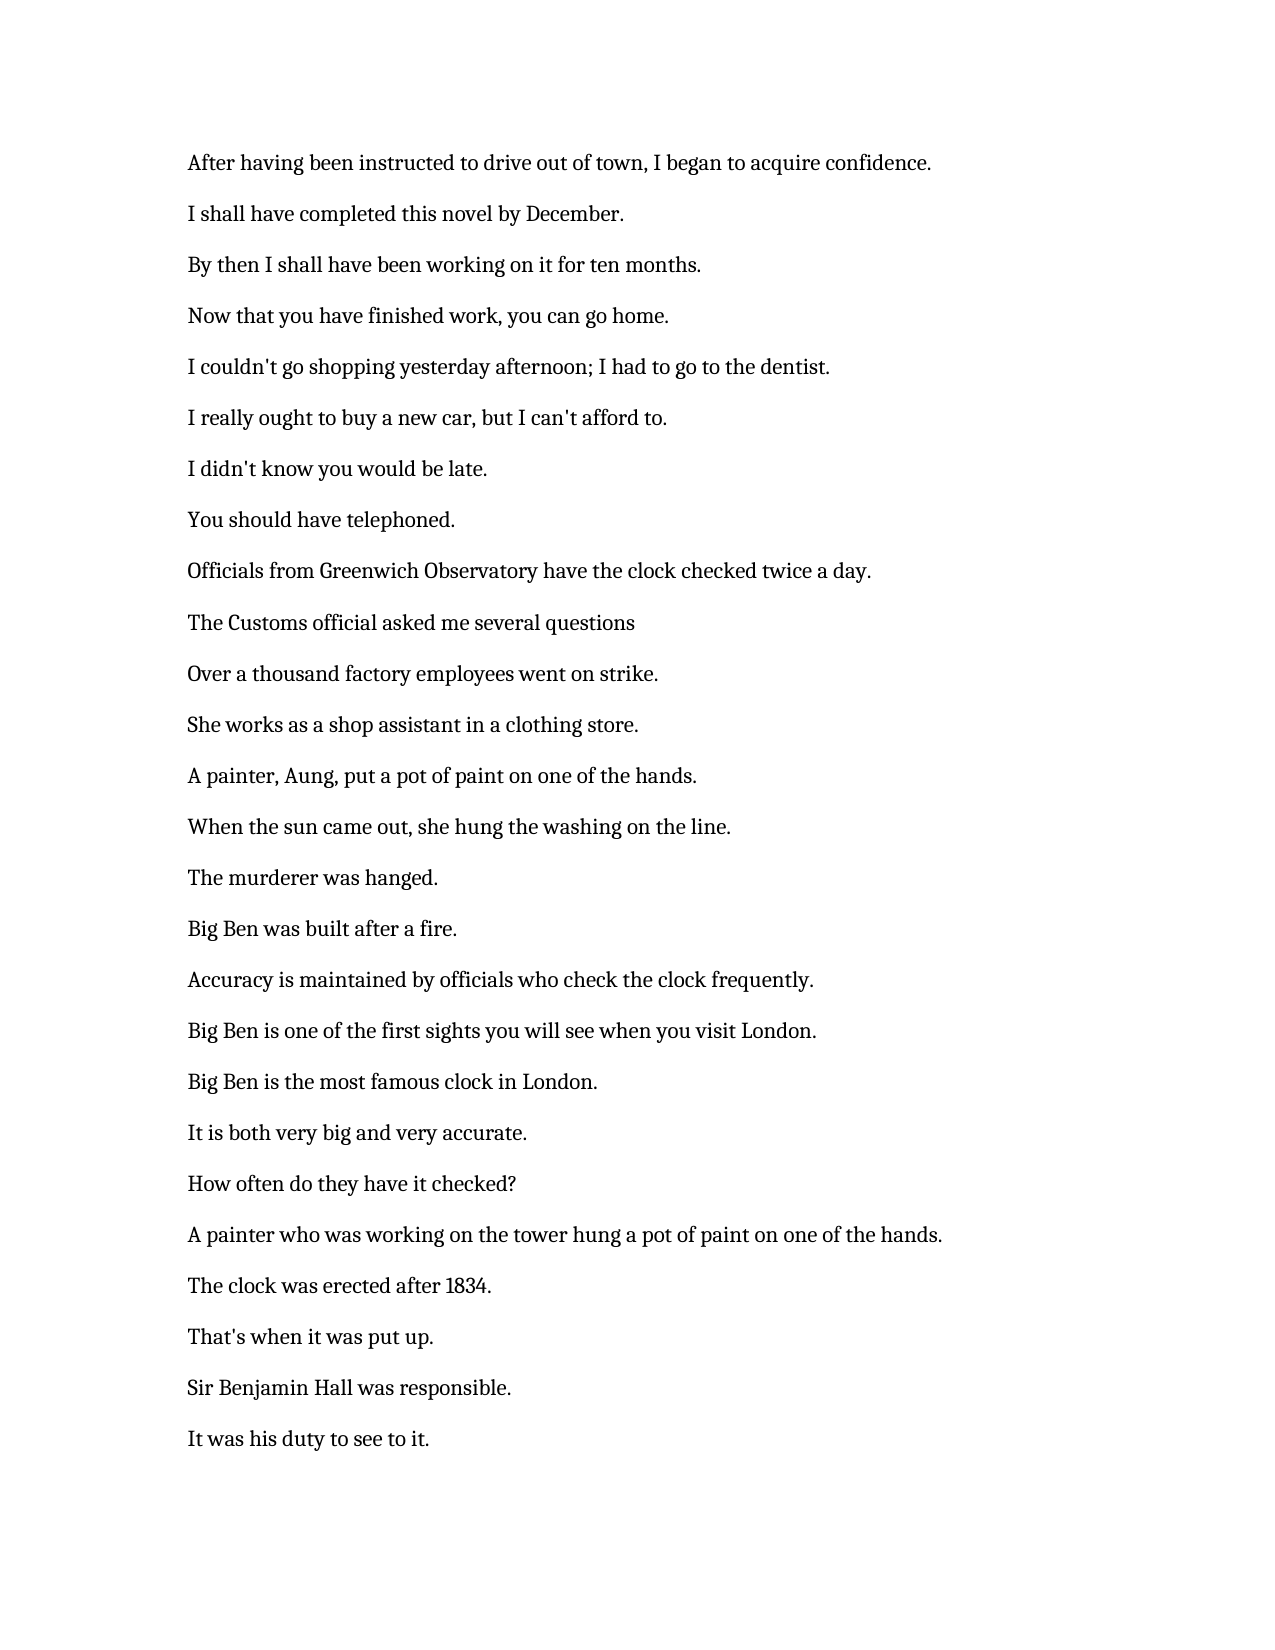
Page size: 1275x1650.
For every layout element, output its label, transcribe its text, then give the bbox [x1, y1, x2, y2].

text I shall have completed this novel by December. [187, 201, 1087, 227]
text The murderer was hanged. [187, 864, 1087, 891]
text How often do they have it checked? [187, 1171, 1087, 1197]
text After having been instructed to drive out of town, I began to acquire confidence. [187, 150, 1087, 176]
text I really ought to buy a new car, but I can't afford to. [187, 405, 1087, 432]
text She works as a shop assistant in a clothing store. [187, 711, 1087, 738]
text Over a thousand factory employees went on strike. [187, 660, 1087, 687]
text That's when it was put up. [187, 1324, 1087, 1350]
text A painter, Aung, put a pot of paint on one of the hands. [187, 762, 1087, 789]
text Big Ben is one of the first sights you will see when you visit London. [187, 1018, 1087, 1044]
text The clock was erected after 1834. [187, 1273, 1087, 1299]
text The Customs official asked me several questions [187, 609, 1087, 636]
text Now that you have finished work, you can go home. [187, 303, 1087, 329]
text Officials from Greenwich Observatory have the clock checked twice a day. [187, 558, 1087, 585]
text A painter who was working on the tower hung a pot of paint on one of the hands. [187, 1222, 1087, 1248]
text Accuracy is maintained by officials who check the clock frequently. [187, 967, 1087, 993]
text I couldn't go shopping yesterday afternoon; I had to go to the dentist. [187, 354, 1087, 381]
text Sir Benjamin Hall was responsible. [187, 1375, 1087, 1401]
text Big Ben is the most famous clock in London. [187, 1069, 1087, 1095]
text You should have telephoned. [187, 507, 1087, 534]
text Big Ben was built after a fire. [187, 916, 1087, 942]
text By then I shall have been working on it for ten months. [187, 252, 1087, 278]
text It is both very big and very accurate. [187, 1120, 1087, 1146]
text I didn't know you would be late. [187, 456, 1087, 483]
text It was his duty to see to it. [187, 1426, 1087, 1452]
text When the sun came out, she hung the washing on the line. [187, 813, 1087, 840]
